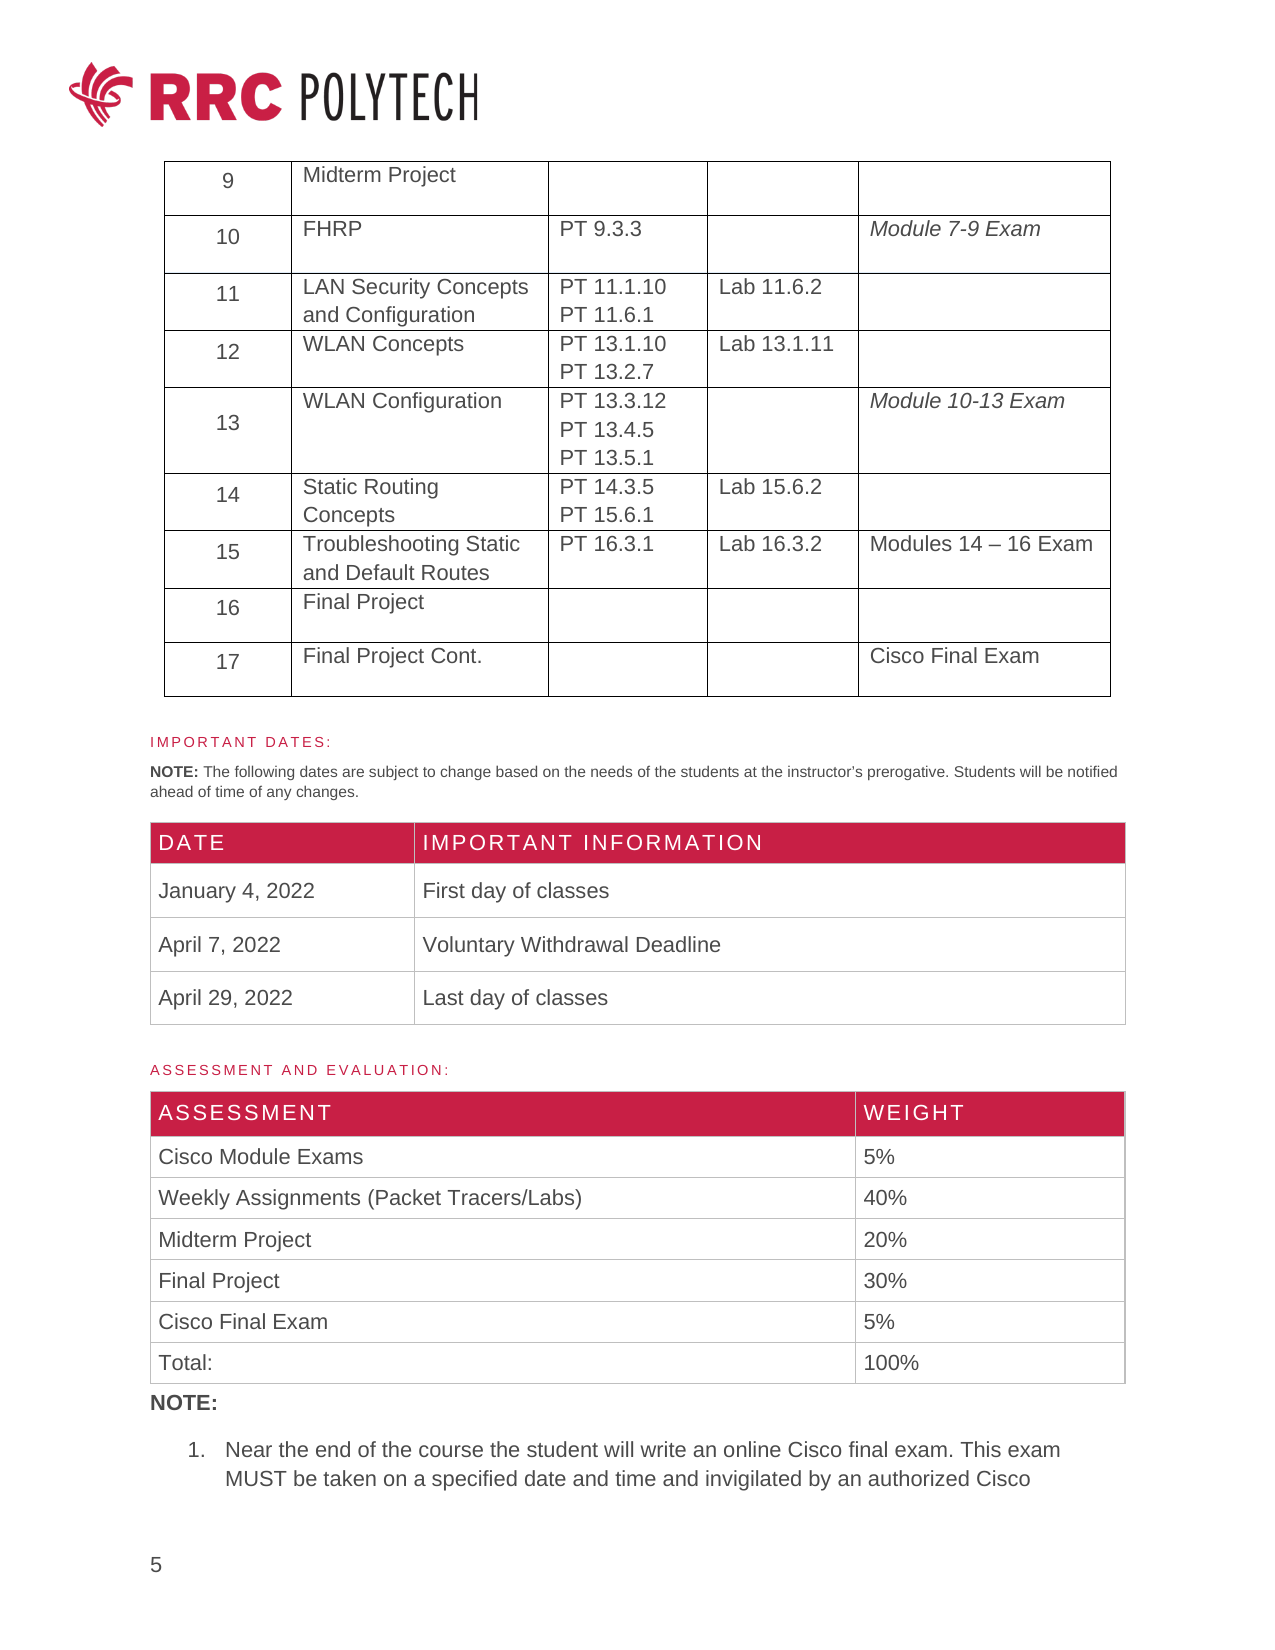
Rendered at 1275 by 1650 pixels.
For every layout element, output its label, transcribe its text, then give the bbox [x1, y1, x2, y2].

table_cell [708, 643, 858, 696]
table_cell [708, 162, 858, 215]
table_cell Lab 13.1.11 [708, 331, 858, 387]
table_cell 30% [856, 1260, 1124, 1301]
table_cell PT 13.3.12 PT 13.4.5 PT 13.5.1 [549, 388, 707, 473]
table_cell Static Routing Concepts [292, 474, 548, 530]
table_header Weight [856, 1092, 1124, 1136]
table_cell January 4, 2022 [151, 864, 414, 917]
table_cell 100% [856, 1343, 1124, 1383]
table_cell Final Project [151, 1260, 855, 1301]
table_cell 9 [165, 162, 291, 215]
table_cell 12 [165, 331, 291, 387]
text NOTE: [150, 1390, 1125, 1416]
table_header Important Information [415, 823, 1125, 863]
table_cell PT 14.3.5 PT 15.6.1 [549, 474, 707, 530]
table_cell 16 [165, 589, 291, 642]
table_cell 13 [165, 388, 291, 473]
table_cell Final Project Cont. [292, 643, 548, 696]
table_cell [708, 388, 858, 473]
table_cell [549, 643, 707, 696]
table_cell Midterm Project [292, 162, 548, 215]
table_cell [859, 474, 1110, 530]
subtitle Assessment and Evaluation: [150, 1050, 1125, 1079]
table_cell [708, 216, 858, 272]
table_cell Midterm Project [151, 1219, 855, 1259]
table_cell Voluntary Withdrawal Deadline [415, 918, 1125, 971]
table_cell WLAN Configuration [292, 388, 548, 473]
table_cell LAN Security Concepts and Configuration [292, 274, 548, 330]
table_cell First day of classes [415, 864, 1125, 917]
table_cell Final Project [292, 589, 548, 642]
table_cell April 29, 2022 [151, 972, 414, 1024]
table_cell Troubleshooting Static and Default Routes [292, 531, 548, 588]
table_cell 20% [856, 1219, 1124, 1259]
table_cell 40% [856, 1178, 1124, 1218]
table_cell 5% [856, 1302, 1124, 1342]
table_cell Total: [151, 1343, 855, 1383]
table_cell [859, 589, 1110, 642]
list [187, 1437, 1125, 1491]
table_cell PT 16.3.1 [549, 531, 707, 588]
table_cell Last day of classes [415, 972, 1125, 1024]
table_cell [708, 589, 858, 642]
table_cell [549, 589, 707, 642]
table_cell [859, 162, 1110, 215]
table_cell Cisco Module Exams [151, 1137, 855, 1177]
table_cell April 7, 2022 [151, 918, 414, 971]
table_cell Cisco Final Exam [151, 1302, 855, 1342]
table_header Date [151, 823, 414, 863]
table_header Assessment [151, 1092, 855, 1136]
table_cell PT 13.1.10 PT 13.2.7 [549, 331, 707, 387]
table_cell Module 7-9 Exam [859, 216, 1110, 272]
table_cell 10 [165, 216, 291, 272]
table_cell Lab 11.6.2 [708, 274, 858, 330]
table_cell [859, 274, 1110, 330]
table_cell 15 [165, 531, 291, 588]
table_cell PT 11.1.10 PT 11.6.1 [549, 274, 707, 330]
table_cell Cisco Final Exam [859, 643, 1110, 696]
table_cell Module 10-13 Exam [859, 388, 1110, 473]
table_cell 17 [165, 643, 291, 696]
table_cell 11 [165, 274, 291, 330]
subtitle Important Dates: [150, 722, 1125, 751]
picture [69, 62, 478, 127]
table_cell [859, 331, 1110, 387]
table_cell WLAN Concepts [292, 331, 548, 387]
table_cell PT 9.3.3 [549, 216, 707, 272]
table_cell 14 [165, 474, 291, 530]
table_cell Lab 16.3.2 [708, 531, 858, 588]
table_cell Weekly Assignments (Packet Tracers/Labs) [151, 1178, 855, 1218]
table_cell Modules 14 – 16 Exam [859, 531, 1110, 588]
table_cell FHRP [292, 216, 548, 272]
table_cell 5% [856, 1137, 1124, 1177]
table_cell [549, 162, 707, 215]
table_cell Lab 15.6.2 [708, 474, 858, 530]
text NOTE: The following dates are subject to change based on the needs of the students at the instructor’s prerogative. Students will be notified ahead of time of any changes. [150, 763, 1125, 801]
